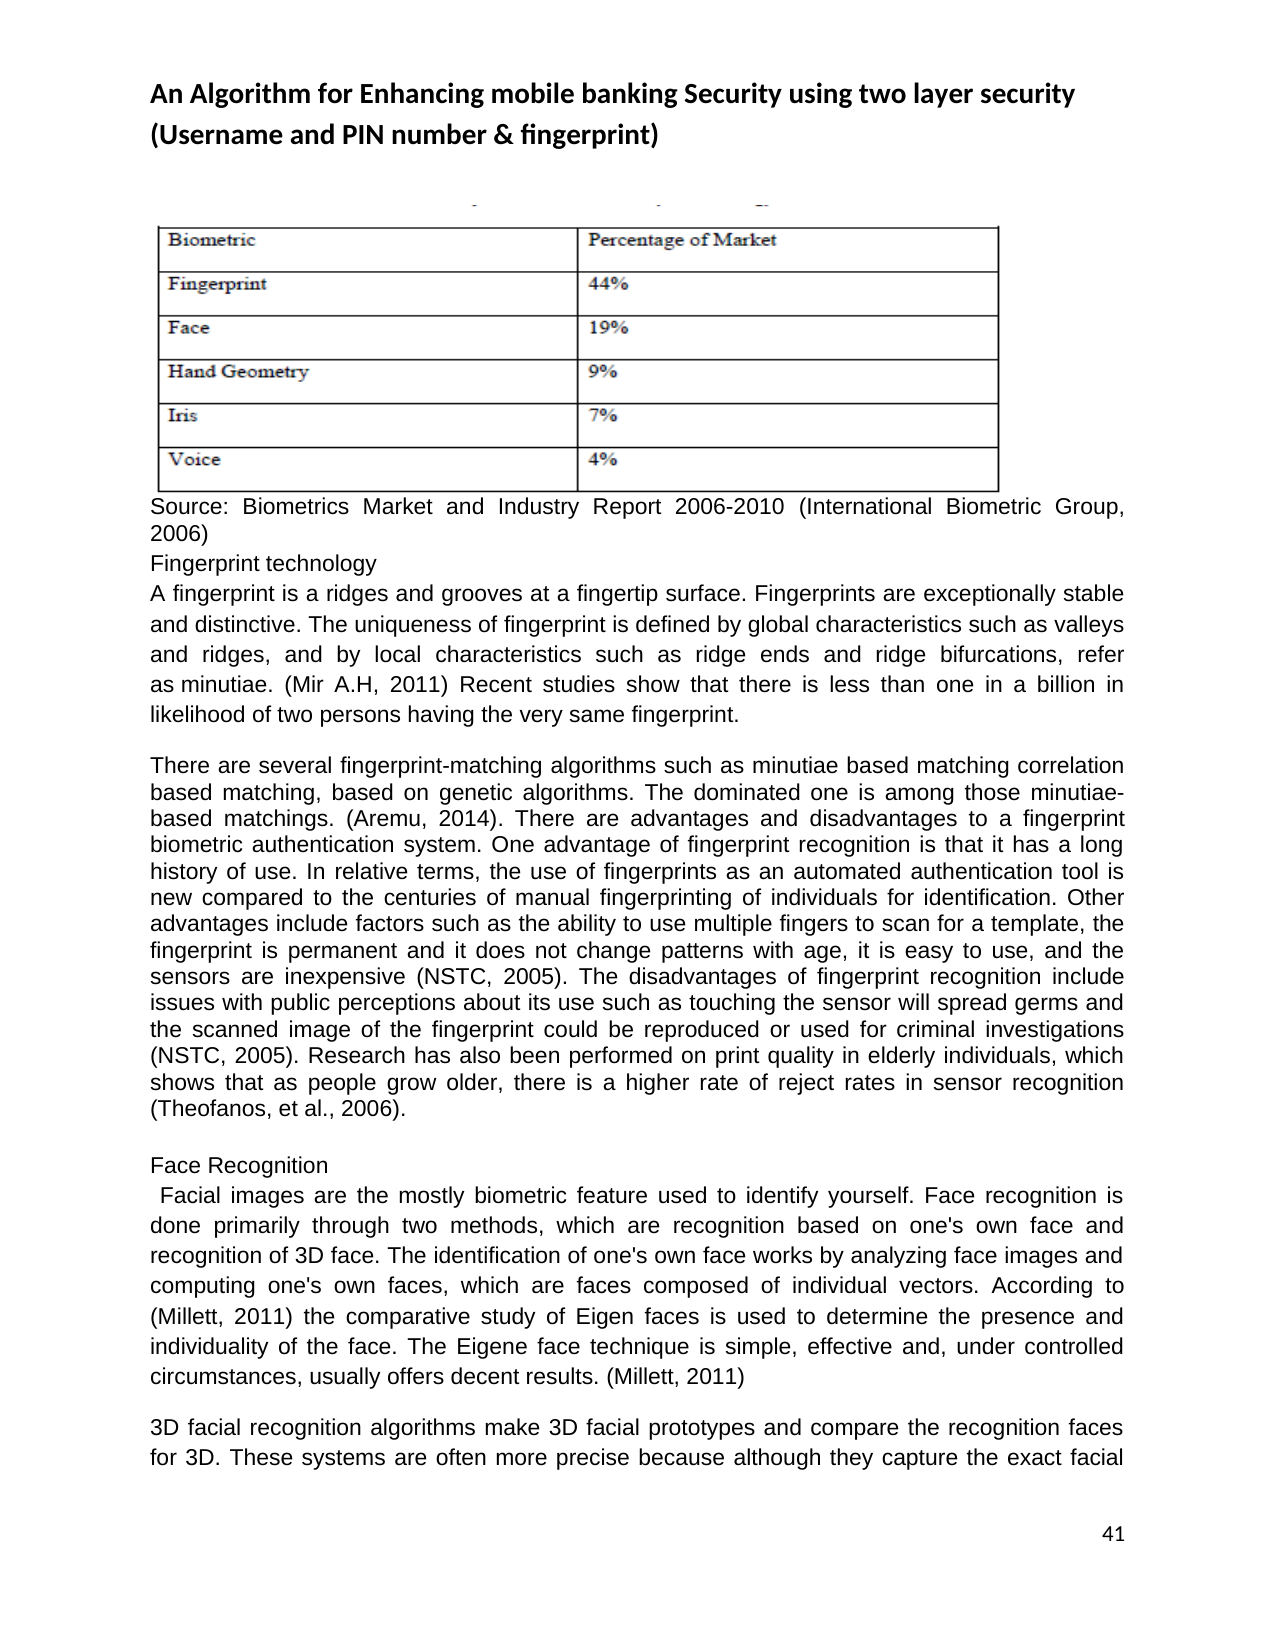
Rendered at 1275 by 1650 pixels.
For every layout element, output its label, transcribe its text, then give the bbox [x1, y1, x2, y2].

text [150, 1414, 1125, 1471]
text Facial images are the mostly biometric feature used to identify yourself. Face recognition is done primarily through two methods, which are recognition based on one's own face and recognition of 3D face. The identification of one's own face works by analyzing face images and computing one's own faces, which are faces composed of individual vectors. According to the comparative study of Eigen faces is used to determine the presence and individuality of the face. The Eigene face technique is simple, effective and, under controlled circumstances, usually offers decent results. [150, 1182, 1125, 1389]
text A fingerprint is a ridges and grooves at a fingertip surface. Fingerprints are exceptionally stable and distinctive. The uniqueness of fingerprint is defined by global characteristics such as valleys and ridges, and by local characteristics such as ridge ends and ridge bifurcations, refer as minutiae. Recent studies show that there is less than one in a billion in likelihood of two persons having the very same fingerprint. [150, 580, 1125, 727]
picture [150, 205, 1050, 494]
text Source: Biometrics Market and Industry Report 2006-2010 [150, 493, 1125, 546]
text There are several fingerprint-matching algorithms such as minutiae based matching correlation based matching, based on genetic algorithms. The dominated one is among those minutiae-based matchings.. There are advantages and disadvantages to a fingerprint biometric authentication system. One advantage of fingerprint recognition is that it has a long history of use. In relative terms, the use of fingerprints as an automated authentication tool is new compared to the centuries of manual fingerprinting of individuals for identification. Other advantages include factors such as the ability to use multiple fingers to scan for a template, the fingerprint is permanent and it does not change patterns with age, it is easy to use, and the sensors are inexpensive (NSTC, 2005). The disadvantages of fingerprint recognition include issues with public perceptions about its use such as touching the sensor will spread germs and the scanned image of the fingerprint could be reproduced or used for criminal investigations (NSTC, 2005). Research has also been performed on print quality in elderly individuals, which shows that as people grow older, there is a higher rate of reject rates in sensor recognition . [150, 752, 1125, 1121]
subtitle Fingerprint technology [150, 550, 1125, 576]
subtitle Face Recognition [150, 1152, 1125, 1178]
